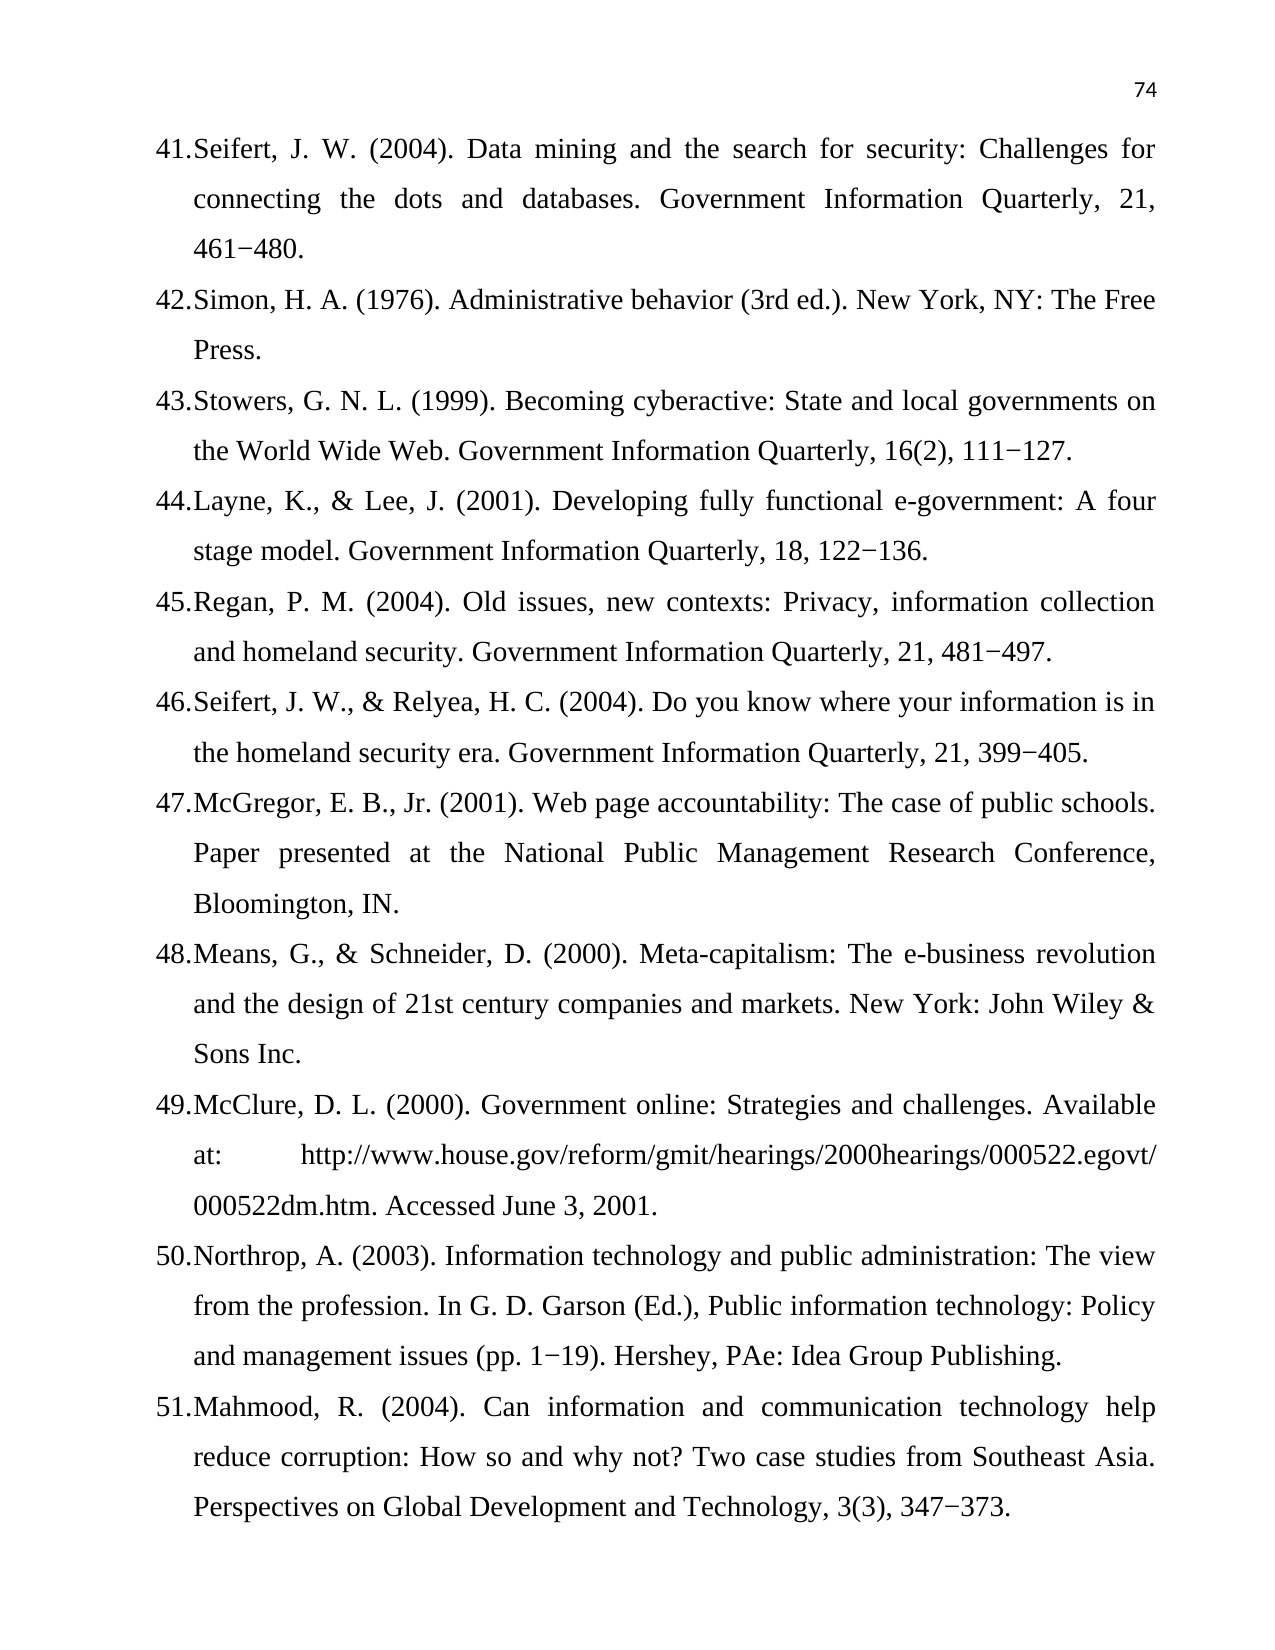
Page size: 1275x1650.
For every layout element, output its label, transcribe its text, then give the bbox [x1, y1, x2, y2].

list Seifert, J. W., & Relyea, H. C. (2004). Do you know where your information is in the homeland security era. Government Information Quarterly, 21, 399−405. [156, 684, 1157, 768]
list Mahmood, R. (2004). Can information and communication technology help reduce corruption: How so and why not? Two case studies from Southeast Asia. Perspectives on Global Development and Technology, 3(3), 347−373. [156, 1389, 1157, 1523]
list Regan, P. M. (2004). Old issues, new contexts: Privacy, information collection and homeland security. Government Information Quarterly, 21, 481−497. [156, 584, 1157, 668]
list Seifert, J. W. (2004). Data mining and the search for security: Challenges for connecting the dots and databases. Government Information Quarterly, 21, 461−480. [156, 131, 1157, 265]
list Northrop, A. (2003). Information technology and public administration: The view from the profession. In G. D. Garson (Ed.), Public information technology: Policy and management issues (pp. 1−19). Hershey, PAe: Idea Group Publishing. [156, 1238, 1157, 1372]
list Means, G., & Schneider, D. (2000). Meta-capitalism: The e-business revolution and the design of 21st century companies and markets. New York: John Wiley & Sons Inc. [156, 936, 1157, 1070]
list Stowers, G. N. L. (1999). Becoming cyberactive: State and local governments on the World Wide Web. Government Information Quarterly, 16(2), 111−127. [156, 383, 1157, 466]
list McGregor, E. B., Jr. (2001). Web page accountability: The case of public schools. Paper presented at the National Public Management Research Conference, Bloomington, IN. [156, 785, 1157, 919]
list McClure, D. L. (2000). Government online: Strategies and challenges. Available at: http://www.house.gov/reform/gmit/hearings/2000hearings/000522.egovt/000522dm.htm. Accessed June 3, 2001. [156, 1087, 1157, 1221]
list Layne, K., & Lee, J. (2001). Developing fully functional e-government: A four stage model. Government Information Quarterly, 18, 122−136. [156, 483, 1157, 567]
list Simon, H. A. (1976). Administrative behavior (3rd ed.). New York, NY: The Free Press. [156, 282, 1157, 366]
